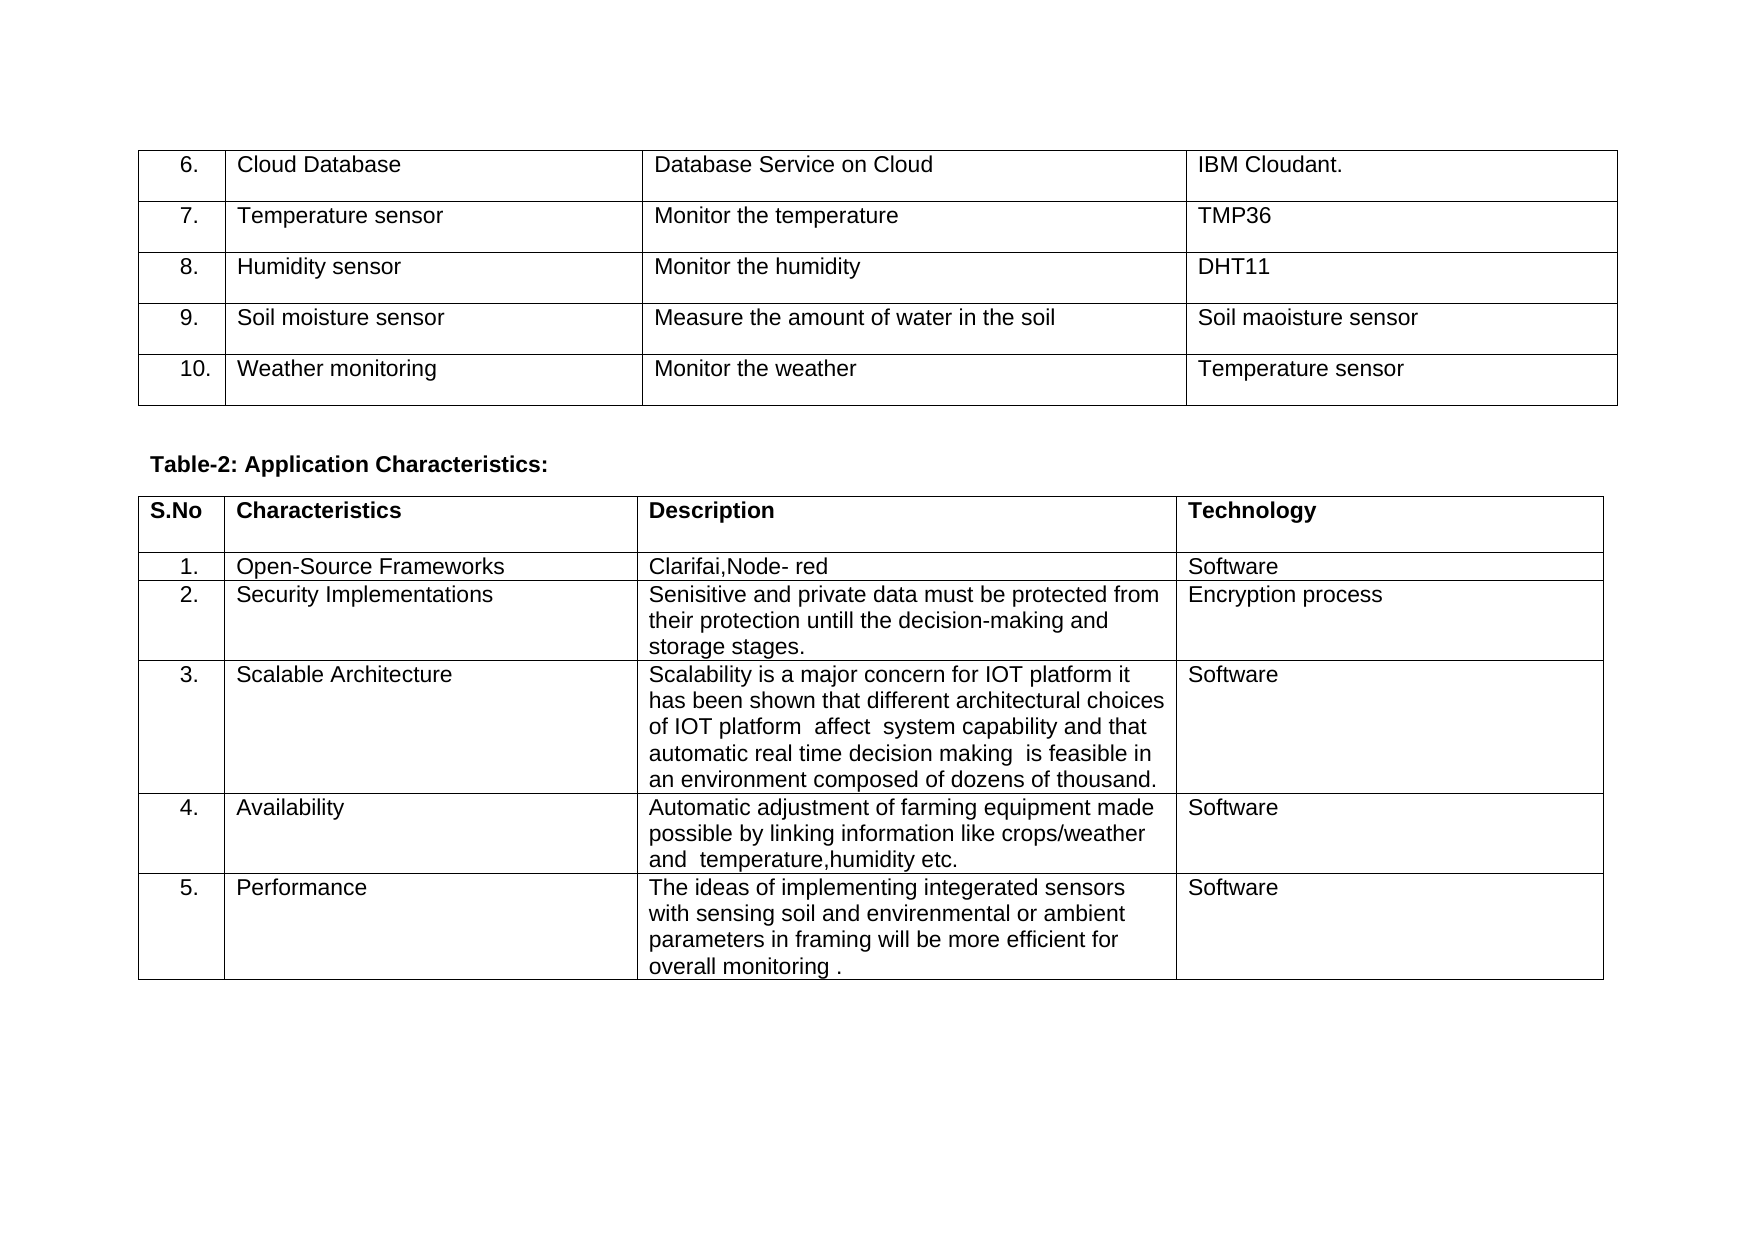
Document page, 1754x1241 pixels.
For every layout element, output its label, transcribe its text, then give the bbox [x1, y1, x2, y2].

table_cell Measure the amount of water in the soil [643, 304, 1186, 354]
table_cell Senisitive and private data must be protected from their protection untill the decision-making and storage stages. [638, 581, 1176, 659]
table_cell Clarifai,Node- red [638, 553, 1176, 579]
table_cell Temperature sensor [226, 202, 642, 252]
table_cell Temperature sensor [1187, 355, 1617, 405]
table_cell TMP36 [1187, 202, 1617, 252]
table_cell Cloud Database [226, 151, 642, 201]
table_cell DHT11 [1187, 253, 1617, 303]
table_cell Scalable Architecture [225, 661, 637, 792]
table_cell Soil moisture sensor [226, 304, 642, 354]
table_cell Open-Source Frameworks [225, 553, 637, 579]
table_cell [139, 874, 224, 979]
table_cell [139, 304, 225, 354]
table_cell Weather monitoring [226, 355, 642, 405]
table_cell Humidity sensor [226, 253, 642, 303]
table_cell [139, 202, 225, 252]
table_cell [139, 355, 225, 405]
table_cell IBM Cloudant. [1187, 151, 1617, 201]
table_cell [139, 661, 224, 792]
table_cell [139, 253, 225, 303]
table_header Technology [1177, 497, 1603, 552]
table_cell Database Service on Cloud [643, 151, 1186, 201]
table_cell Security Implementations [225, 581, 637, 659]
table_cell [139, 553, 224, 579]
table_cell Monitor the temperature [643, 202, 1186, 252]
table_cell Availability [225, 794, 637, 872]
table_cell [139, 794, 224, 872]
text Table-2: Application Characteristics: [150, 451, 1665, 477]
table_cell Soil maoisture sensor [1187, 304, 1617, 354]
table_cell Automatic adjustment of farming equipment made possible by linking information like crops/weather and temperature,humidity etc. [638, 794, 1176, 872]
table_cell Monitor the humidity [643, 253, 1186, 303]
table_header Characteristics [225, 497, 637, 552]
table_cell Software [1177, 661, 1603, 792]
table_cell Software [1177, 874, 1603, 979]
table_cell The ideas of implementing integerated sensors with sensing soil and envirenmental or ambient parameters in framing will be more efficient for overall monitoring . [638, 874, 1176, 979]
table_header Description [638, 497, 1176, 552]
table_cell [139, 151, 225, 201]
table_cell Performance [225, 874, 637, 979]
table_cell Scalability is a major concern for IOT platform it has been shown that different architectural choices of IOT platform affect system capability and that automatic real time decision making is feasible in an environment composed of dozens of thousand. [638, 661, 1176, 792]
table_cell Monitor the weather [643, 355, 1186, 405]
table_cell Software [1177, 553, 1603, 579]
table_cell [139, 581, 224, 659]
table_cell Encryption process [1177, 581, 1603, 659]
table_cell Software [1177, 794, 1603, 872]
table_header S.No [139, 497, 224, 552]
